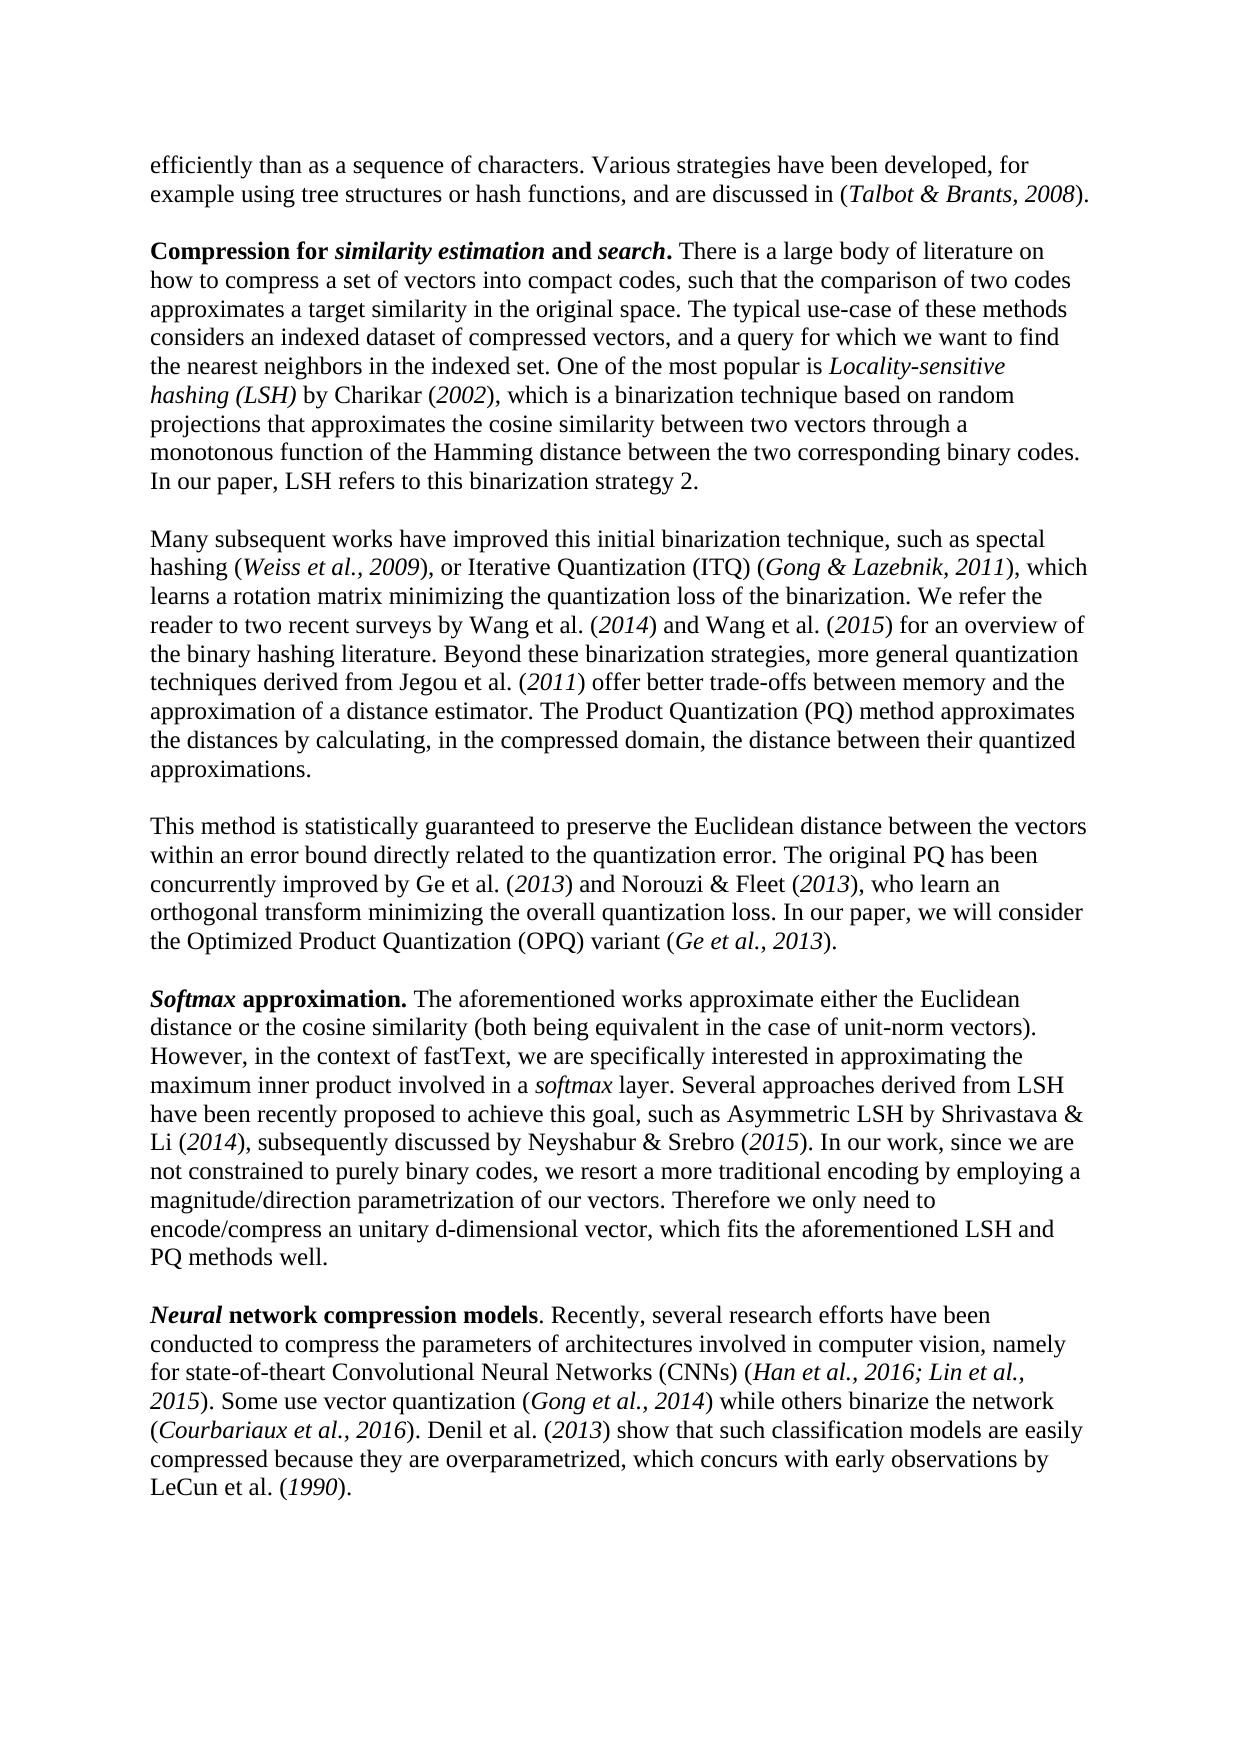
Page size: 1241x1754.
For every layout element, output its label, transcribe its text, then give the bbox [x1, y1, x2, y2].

text Compression for similarity estimation and search. There is a large body of literature on how to compress a set of vectors into compact codes, such that the comparison of two codes approximates a target similarity in the original space. The typical use-case of these methods considers an indexed dataset of compressed vectors, and a query for which we want to find the nearest neighbors in the indexed set. One of the most popular is Locality-sensitive hashing (LSH) by Charikar (2002), which is a binarization technique based on random projections that approximates the cosine similarity between two vectors through a monotonous function of the Hamming distance between the two corresponding binary codes. In our paper, LSH refers to this binarization strategy 2. [150, 236, 1090, 495]
text Neural network compression models. Recently, several research efforts have been conducted to compress the parameters of architectures involved in computer vision, namely for state-of-theart Convolutional Neural Networks (CNNs) (Han et al., 2016; Lin et al., 2015). Some use vector quantization (Gong et al., 2014) while others binarize the network (Courbariaux et al., 2016). Denil et al. (2013) show that such classification models are easily compressed because they are overparametrized, which concurs with early observations by LeCun et al. (1990). [150, 1300, 1090, 1501]
text Softmax approximation. The aforementioned works approximate either the Euclidean distance or the cosine similarity (both being equivalent in the case of unit-norm vectors). However, in the context of fastText, we are specifically interested in approximating the maximum inner product involved in a softmax layer. Several approaches derived from LSH have been recently proposed to achieve this goal, such as Asymmetric LSH by Shrivastava & Li (2014), subsequently discussed by Neyshabur & Srebro (2015). In our work, since we are not constrained to purely binary codes, we resort a more traditional encoding by employing a magnitude/direction parametrization of our vectors. Therefore we only need to encode/compress an unitary d-dimensional vector, which fits the aforementioned LSH and PQ methods well. [150, 984, 1090, 1271]
text This method is statistically guaranteed to preserve the Euclidean distance between the vectors within an error bound directly related to the quantization error. The original PQ has been concurrently improved by Ge et al. (2013) and Norouzi & Fleet (2013), who learn an orthogonal transform minimizing the overall quantization loss. In our paper, we will consider the Optimized Product Quantization (OPQ) variant (Ge et al., 2013). [150, 811, 1090, 955]
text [150, 150, 1090, 207]
text Many subsequent works have improved this initial binarization technique, such as spectal hashing (Weiss et al., 2009), or Iterative Quantization (ITQ) (Gong & Lazebnik, 2011), which learns a rotation matrix minimizing the quantization loss of the binarization. We refer the reader to two recent surveys by Wang et al. (2014) and Wang et al. (2015) for an overview of the binary hashing literature. Beyond these binarization strategies, more general quantization techniques derived from Jegou et al. (2011) offer better trade-offs between memory and the approximation of a distance estimator. The Product Quantization (PQ) method approximates the distances by calculating, in the compressed domain, the distance between their quantized approximations. [150, 524, 1090, 782]
